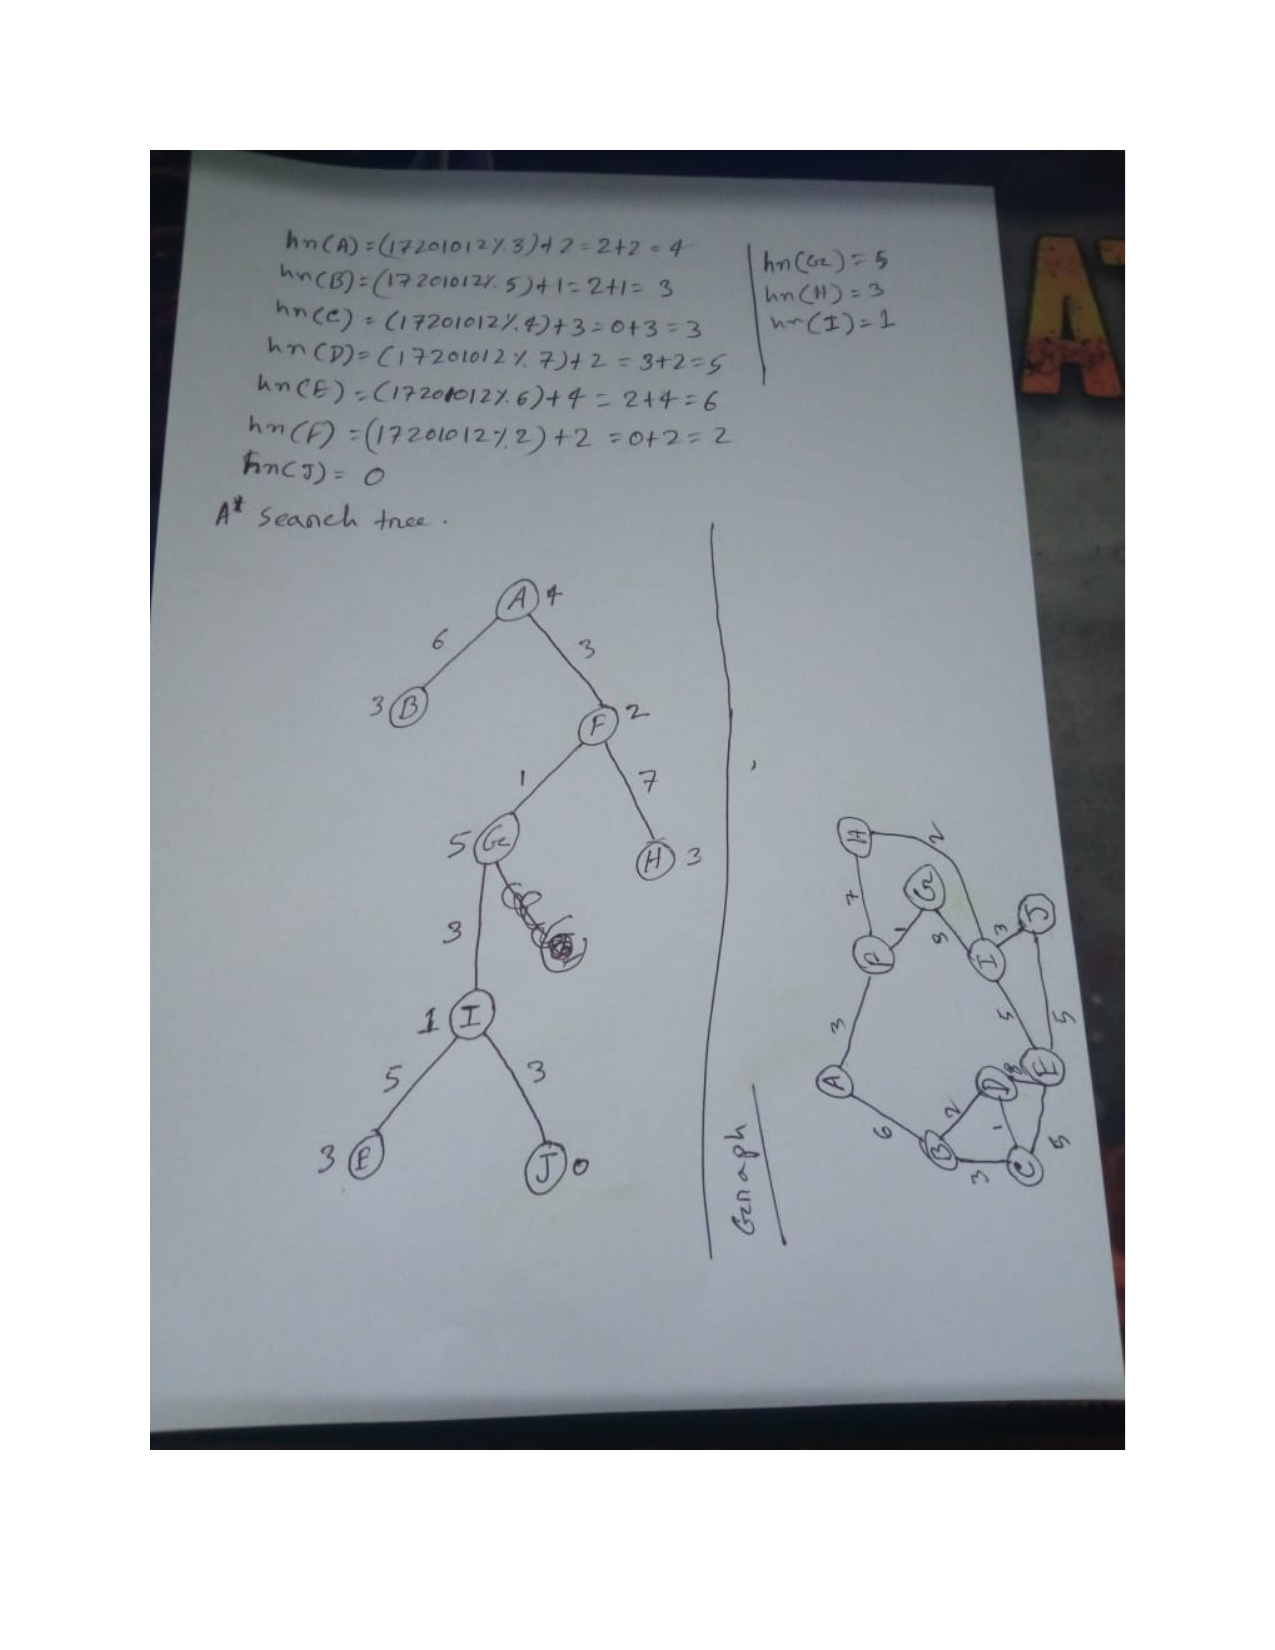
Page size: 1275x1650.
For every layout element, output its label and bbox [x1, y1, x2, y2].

picture [150, 150, 1125, 1450]
